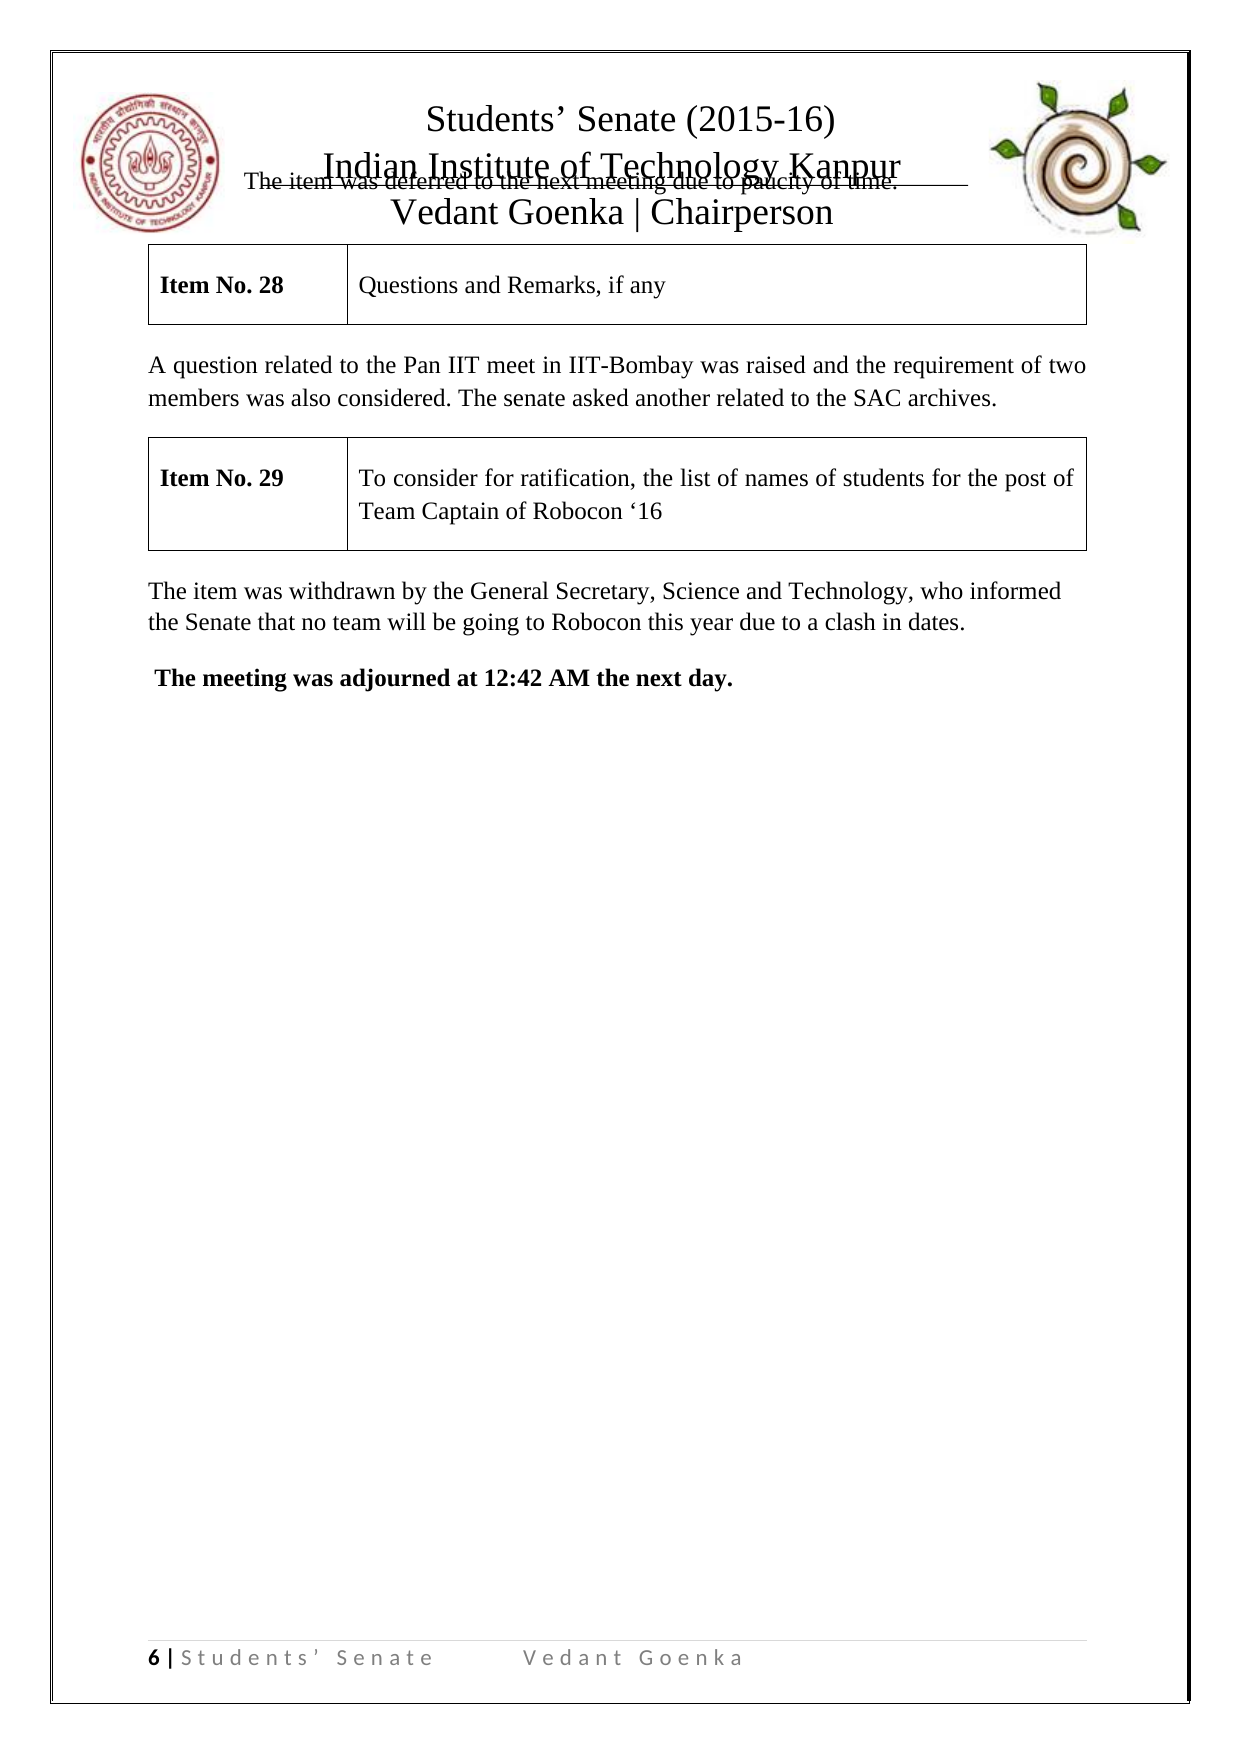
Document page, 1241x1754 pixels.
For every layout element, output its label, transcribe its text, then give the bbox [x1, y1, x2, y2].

table_header Questions and Remarks, if any [348, 245, 1086, 324]
picture [73, 92, 225, 237]
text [148, 166, 1087, 195]
text The item was withdrawn by the General Secretary, Science and Technology, who informed the Senate that no team will be going to Robocon this year due to a clash in dates. [148, 576, 1087, 636]
table_header To consider for ratification, the list of names of students for the post of Team Captain of Robocon ‘16 [348, 438, 1086, 550]
table_header Item No. 29 [149, 438, 347, 550]
text The meeting was adjourned at 12:42 AM the next day. [148, 663, 1087, 692]
text A question related to the Pan IIT meet in IIT-Bombay was raised and the requirement of two members was also considered. The senate asked another related to the SAC archives. [148, 350, 1087, 412]
picture [988, 80, 1170, 244]
table_header Item No. 28 [149, 245, 347, 324]
